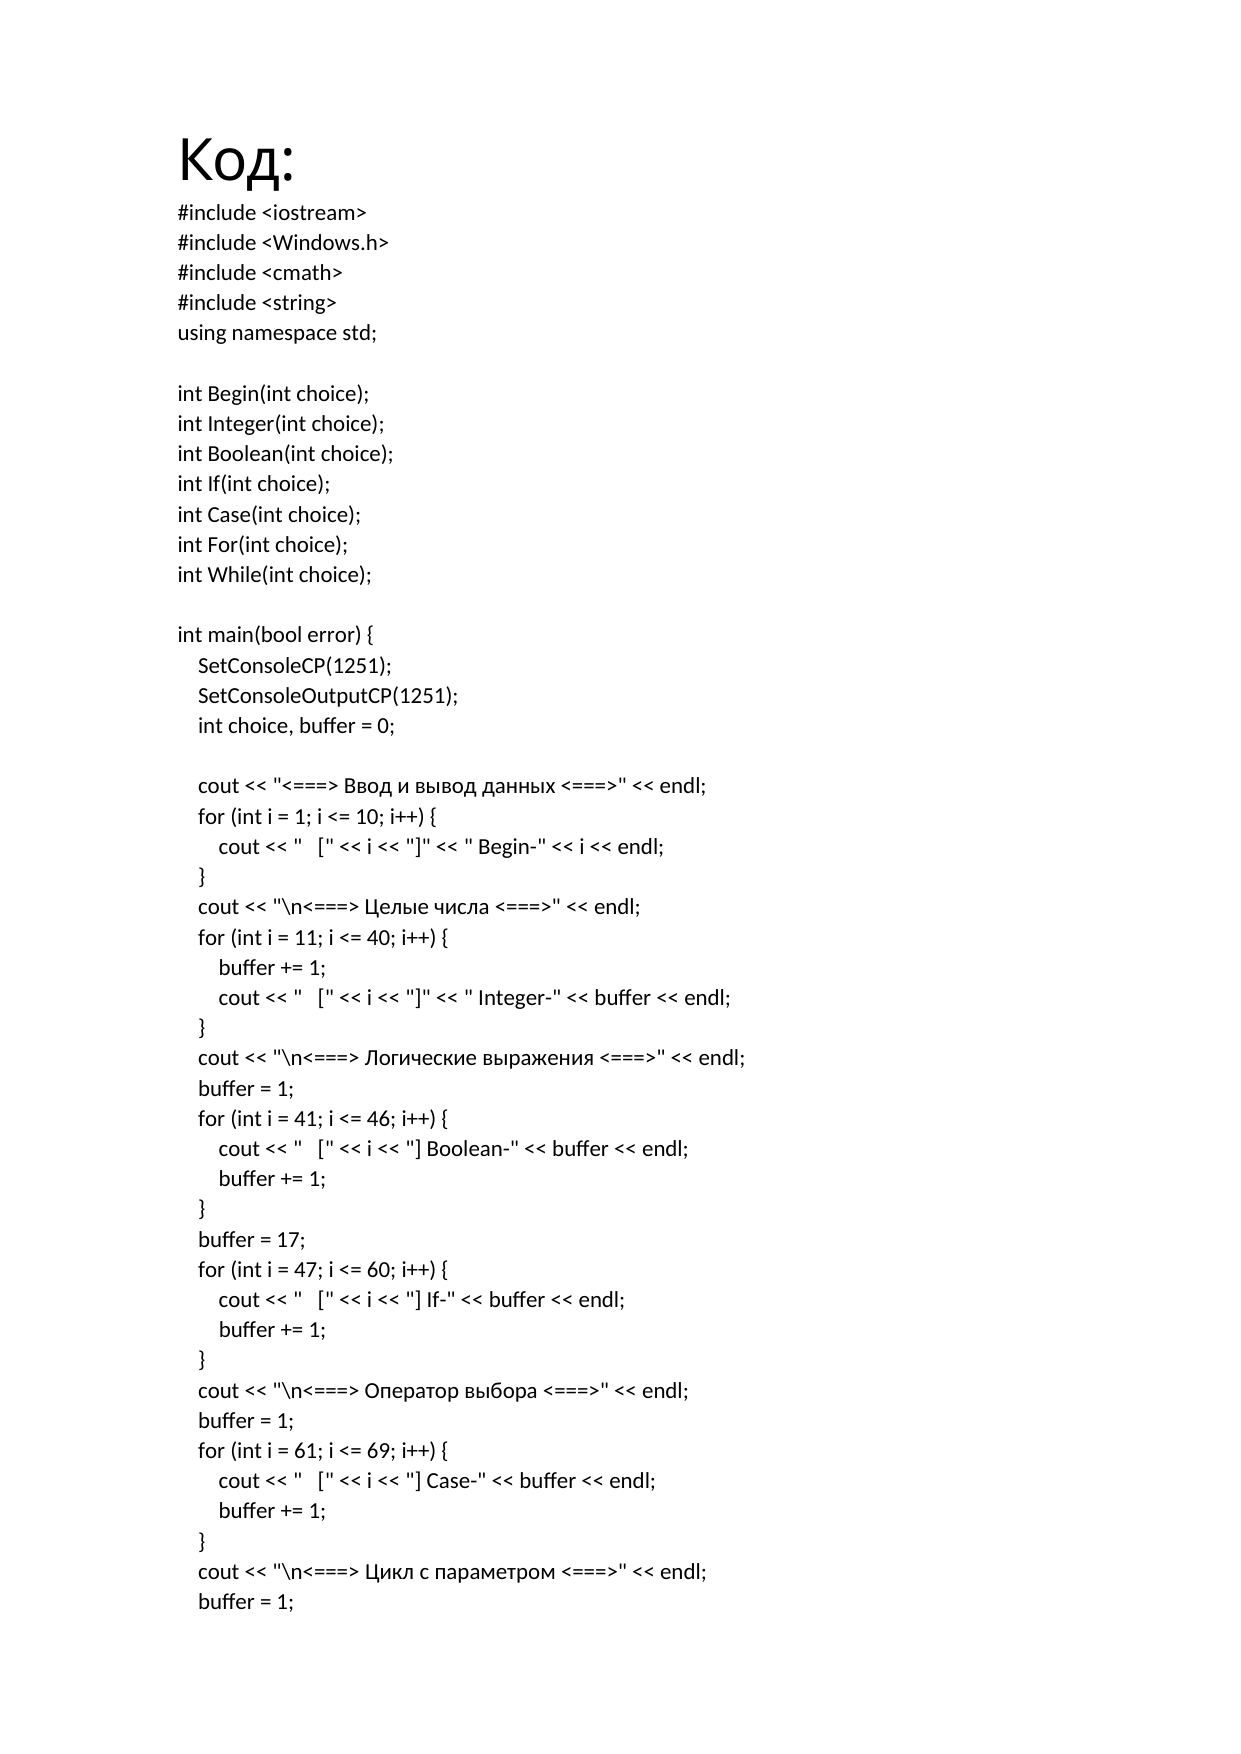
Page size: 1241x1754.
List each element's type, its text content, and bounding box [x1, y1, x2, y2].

text int choice, buffer = 0; [177, 711, 1152, 739]
text int Case(int choice); [177, 500, 1152, 528]
text } [177, 1013, 1152, 1041]
text } [177, 1194, 1152, 1222]
text int If(int choice); [177, 469, 1152, 497]
text cout << " [" << i << "]" << " Begin-" << i << endl; [177, 832, 1152, 860]
text int Boolean(int choice); [177, 439, 1152, 467]
text SetConsoleCP(1251); [177, 651, 1152, 679]
text int Begin(int choice); [177, 379, 1152, 407]
text #include <cmath> [177, 258, 1152, 286]
text buffer += 1; [177, 1164, 1152, 1192]
text #include <Windows.h> [177, 228, 1152, 256]
text for (int i = 61; i <= 69; i++) { [177, 1436, 1152, 1464]
title Код: [177, 118, 1152, 198]
text cout << " [" << i << "] If-" << buffer << endl; [177, 1285, 1152, 1313]
text cout << "\n<===> Логические выражения <===>" << endl; [177, 1043, 1152, 1071]
text #include <string> [177, 288, 1152, 316]
text cout << " [" << i << "]" << " Integer-" << buffer << endl; [177, 983, 1152, 1011]
text SetConsoleOutputCP(1251); [177, 681, 1152, 709]
text for (int i = 47; i <= 60; i++) { [177, 1255, 1152, 1283]
text #include <iostream> [177, 198, 1152, 226]
text int While(int choice); [177, 560, 1152, 588]
text } [177, 1346, 1152, 1373]
text int For(int choice); [177, 530, 1152, 558]
text buffer += 1; [177, 953, 1152, 981]
text cout << " [" << i << "] Case-" << buffer << endl; [177, 1466, 1152, 1494]
text cout << " [" << i << "] Boolean-" << buffer << endl; [177, 1134, 1152, 1162]
text int Integer(int choice); [177, 409, 1152, 437]
text cout << "<===> Ввод и вывод данных <===>" << endl; [177, 772, 1152, 799]
text using namespace std; [177, 318, 1152, 346]
text buffer = 1; [177, 1406, 1152, 1434]
text for (int i = 1; i <= 10; i++) { [177, 802, 1152, 830]
text cout << "\n<===> Оператор выбора <===>" << endl; [177, 1376, 1152, 1404]
text buffer = 1; [177, 1074, 1152, 1102]
text buffer = 17; [177, 1225, 1152, 1253]
text for (int i = 11; i <= 40; i++) { [177, 923, 1152, 951]
text } [177, 862, 1152, 890]
text cout << "\n<===> Цикл с параметром <===>" << endl; [177, 1557, 1152, 1585]
text int main(bool error) { [177, 621, 1152, 648]
text buffer = 1; [177, 1587, 1152, 1615]
text for (int i = 41; i <= 46; i++) { [177, 1104, 1152, 1132]
text buffer += 1; [177, 1497, 1152, 1524]
text buffer += 1; [177, 1315, 1152, 1343]
text cout << "\n<===> Целые числа <===>" << endl; [177, 892, 1152, 920]
text } [177, 1527, 1152, 1555]
